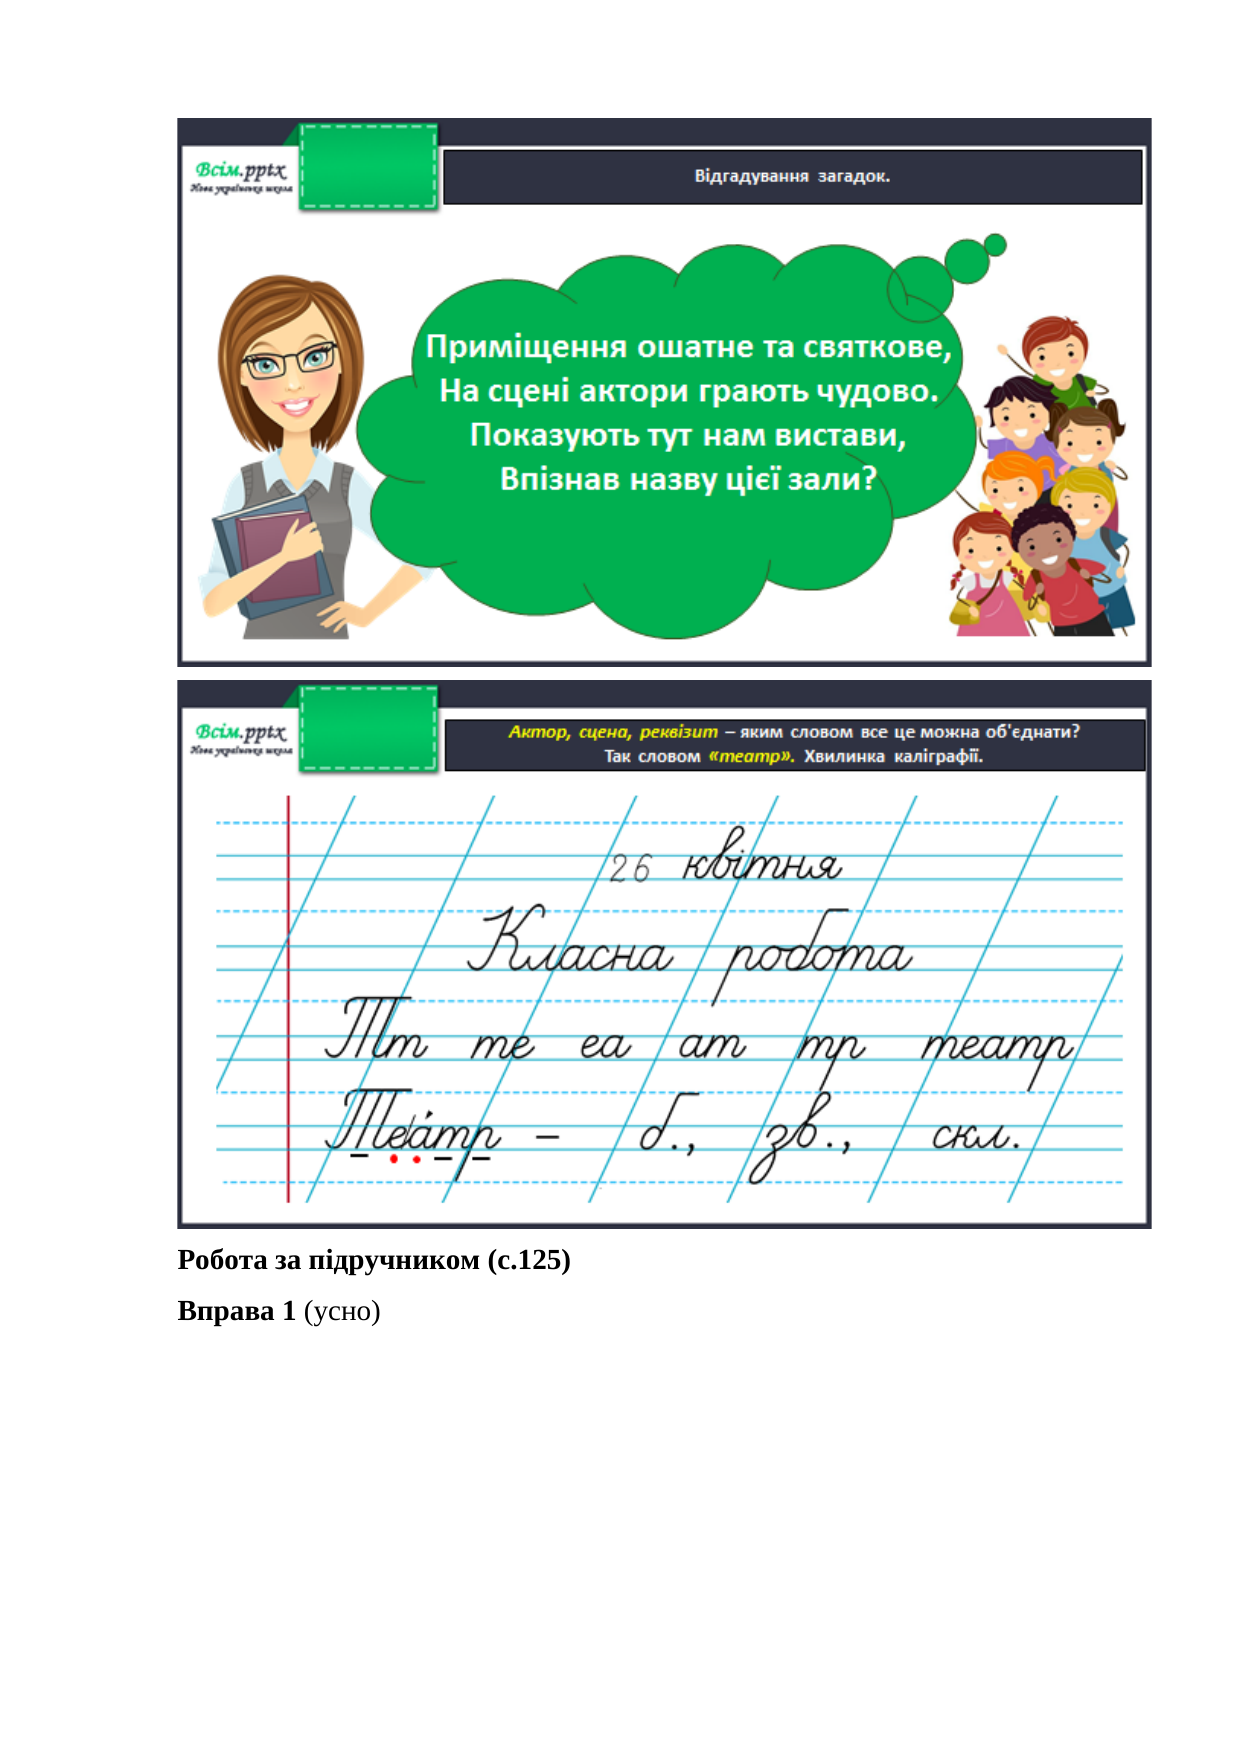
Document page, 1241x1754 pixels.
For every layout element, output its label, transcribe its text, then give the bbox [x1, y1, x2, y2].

picture [177, 680, 1152, 1229]
text Вправа 1 (усно) [177, 1293, 1152, 1326]
text Робота за підручником (с.125) [177, 1242, 1152, 1276]
picture [177, 118, 1152, 667]
